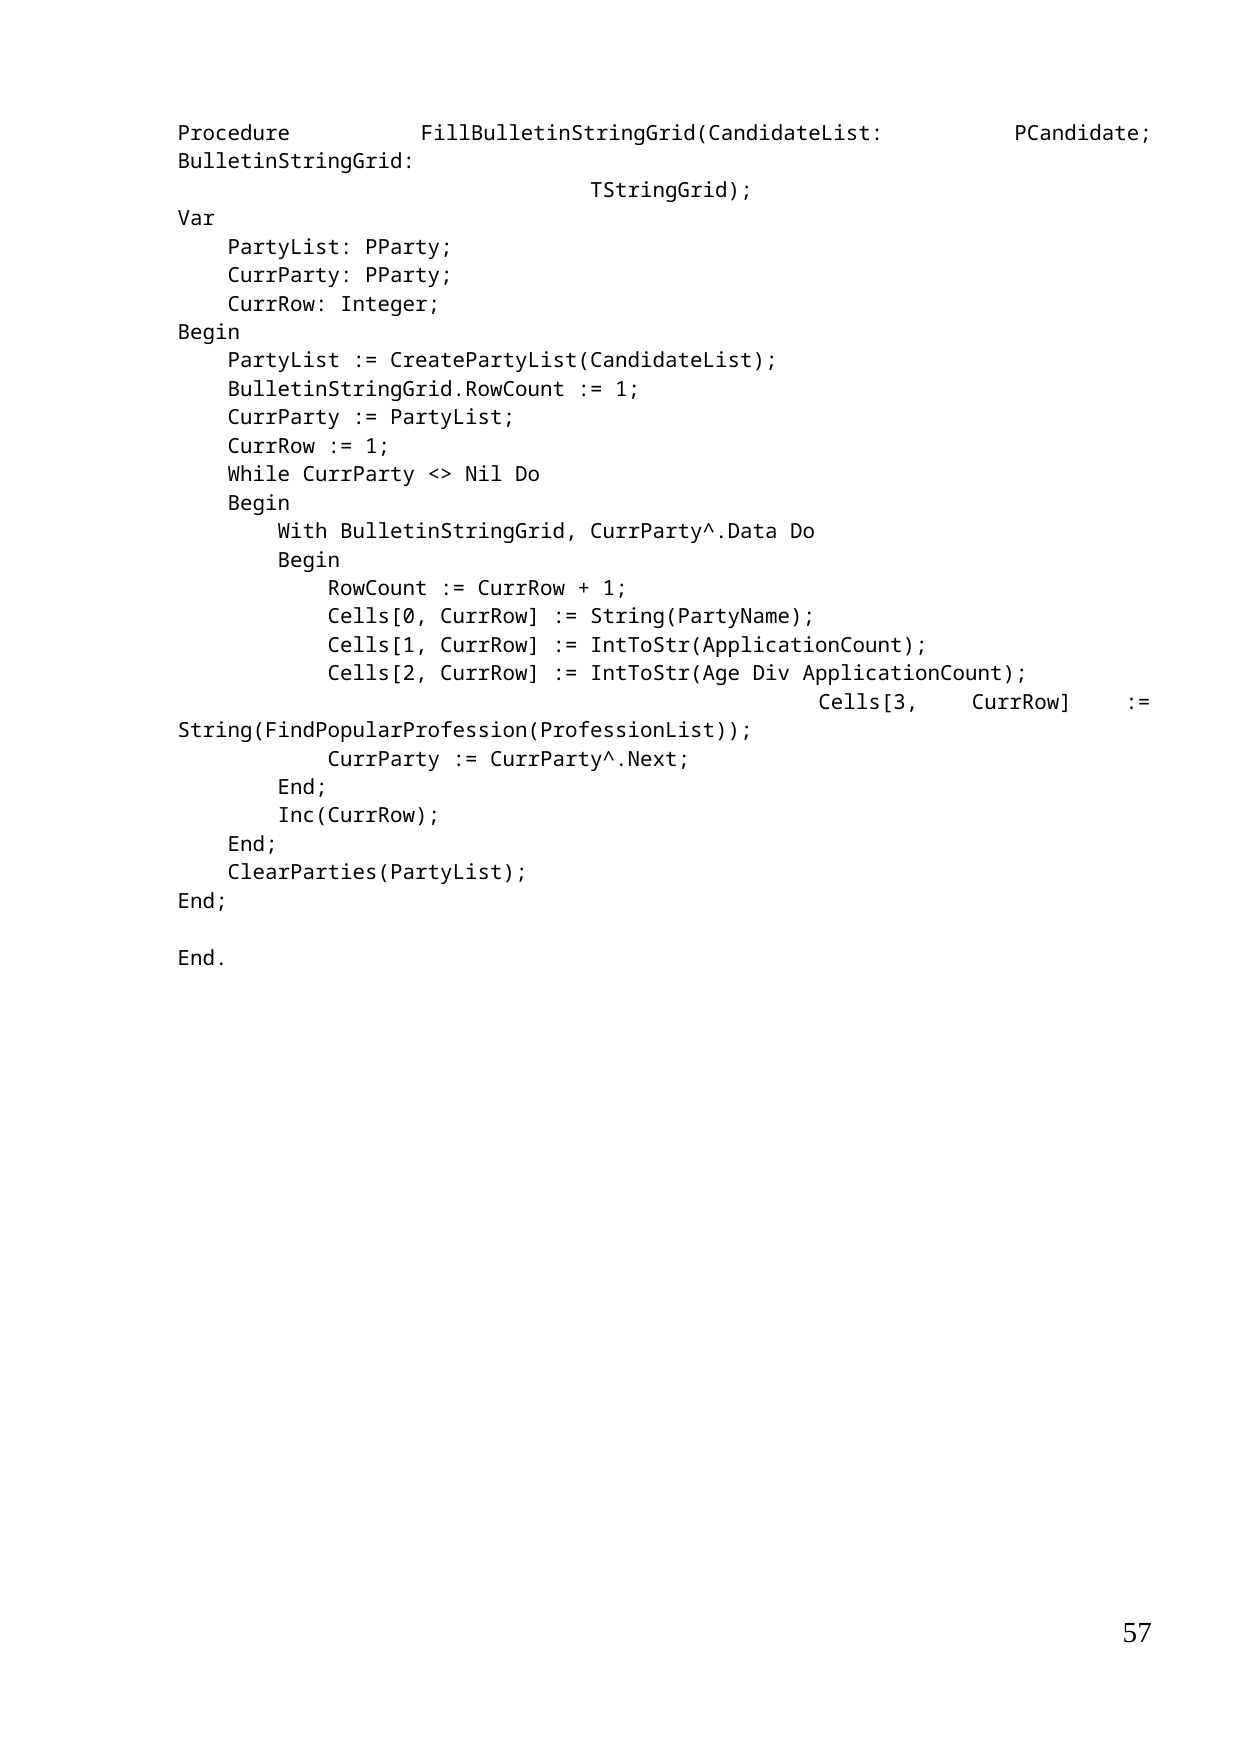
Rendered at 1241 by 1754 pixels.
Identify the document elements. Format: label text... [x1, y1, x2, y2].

text Cells[3, CurrRow] := String(FindPopularProfession(ProfessionList)); [177, 687, 1152, 744]
text Procedure FillBulletinStringGrid(CandidateList: PCandidate; BulletinStringGrid: [177, 118, 1152, 175]
text Var [177, 203, 1152, 232]
text Cells[2, CurrRow] := IntToStr(Age Div ApplicationCount); [177, 658, 1152, 687]
text Cells[0, CurrRow] := String(PartyName); [177, 602, 1152, 630]
text BulletinStringGrid.RowCount := 1; [177, 374, 1152, 402]
text End. [177, 943, 1152, 971]
text CurrParty := CurrParty^.Next; [177, 744, 1152, 772]
text ClearParties(PartyList); [177, 857, 1152, 886]
text End; [177, 829, 1152, 857]
text CurrRow: Integer; [177, 289, 1152, 317]
text Cells[1, CurrRow] := IntToStr(ApplicationCount); [177, 630, 1152, 658]
text While CurrParty <> Nil Do [177, 459, 1152, 488]
text CurrParty: PParty; [177, 260, 1152, 289]
text With BulletinStringGrid, CurrParty^.Data Do [177, 516, 1152, 545]
text Inc(CurrRow); [177, 801, 1152, 829]
text End; [177, 886, 1152, 914]
text PartyList := CreatePartyList(CandidateList); [177, 346, 1152, 374]
text CurrParty := PartyList; [177, 402, 1152, 431]
text TStringGrid); [177, 175, 1152, 203]
text RowCount := CurrRow + 1; [177, 573, 1152, 602]
text Begin [177, 317, 1152, 346]
text Begin [177, 545, 1152, 573]
text PartyList: PParty; [177, 232, 1152, 260]
text End; [177, 772, 1152, 801]
text CurrRow := 1; [177, 431, 1152, 459]
text Begin [177, 488, 1152, 516]
